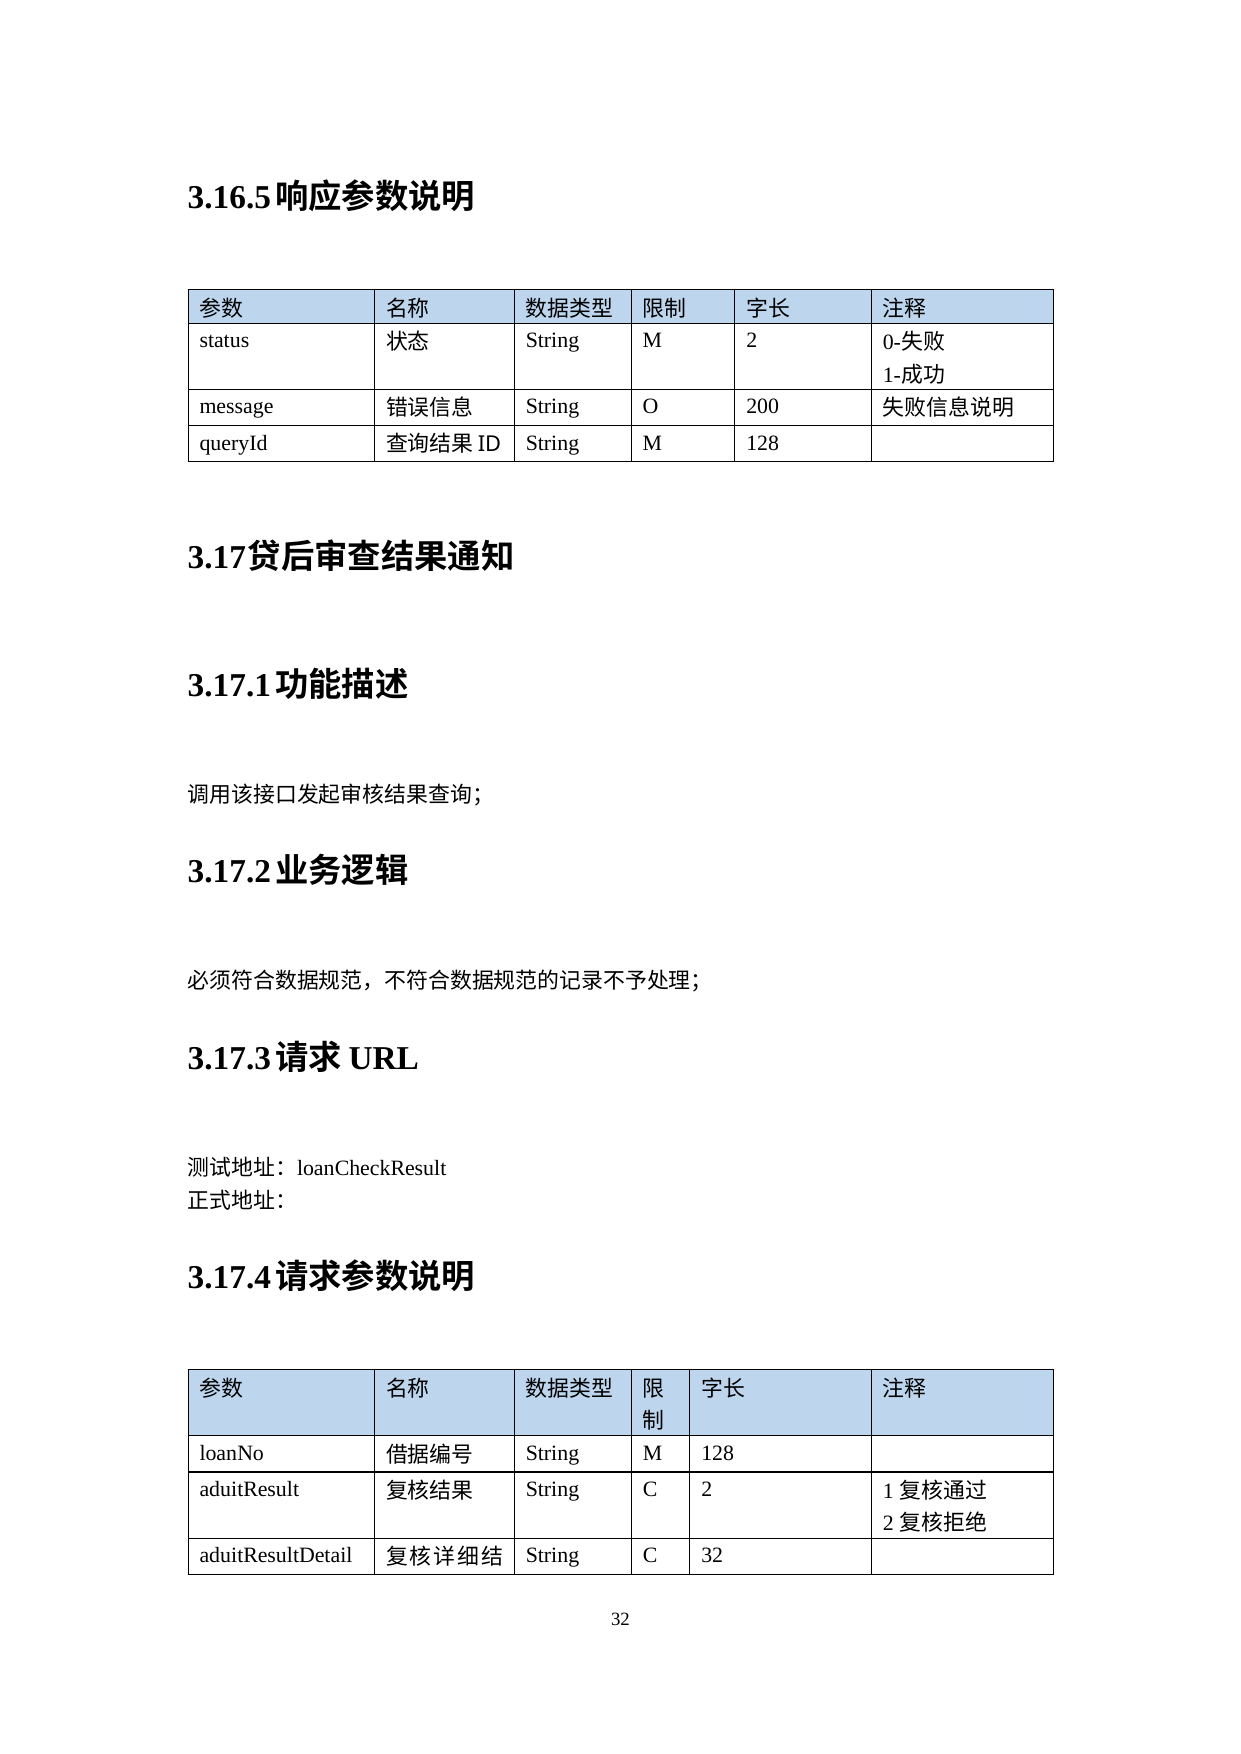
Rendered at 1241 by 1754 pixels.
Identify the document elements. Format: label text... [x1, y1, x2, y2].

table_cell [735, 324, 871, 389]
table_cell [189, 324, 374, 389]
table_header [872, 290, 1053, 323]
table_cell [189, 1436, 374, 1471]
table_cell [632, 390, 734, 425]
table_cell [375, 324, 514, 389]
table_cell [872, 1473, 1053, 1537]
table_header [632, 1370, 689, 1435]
subtitle 请求参数说明 [187, 1242, 1053, 1307]
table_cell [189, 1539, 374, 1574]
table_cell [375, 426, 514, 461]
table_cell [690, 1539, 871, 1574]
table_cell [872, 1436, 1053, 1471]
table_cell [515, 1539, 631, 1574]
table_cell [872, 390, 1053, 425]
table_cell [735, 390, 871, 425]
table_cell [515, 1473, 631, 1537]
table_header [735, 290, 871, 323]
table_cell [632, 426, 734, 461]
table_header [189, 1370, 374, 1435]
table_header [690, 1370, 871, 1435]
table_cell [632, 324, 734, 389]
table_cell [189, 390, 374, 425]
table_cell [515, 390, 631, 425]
text 测试地址：loanCheckResult [187, 1150, 1053, 1182]
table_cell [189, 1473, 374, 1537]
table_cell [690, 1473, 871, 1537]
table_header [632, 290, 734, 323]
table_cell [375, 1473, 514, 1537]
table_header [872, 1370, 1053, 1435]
subtitle 请求URL [187, 1023, 1053, 1088]
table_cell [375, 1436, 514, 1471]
subtitle 贷后审查结果通知 [187, 522, 1053, 587]
text 调用该接口发起审核结果查询； [187, 776, 1053, 809]
subtitle 响应参数说明 [187, 162, 1053, 227]
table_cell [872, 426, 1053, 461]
text 必须符合数据规范，不符合数据规范的记录不予处理； [187, 963, 1053, 996]
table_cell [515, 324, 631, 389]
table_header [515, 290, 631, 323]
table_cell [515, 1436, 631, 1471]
subtitle 业务逻辑 [187, 836, 1053, 901]
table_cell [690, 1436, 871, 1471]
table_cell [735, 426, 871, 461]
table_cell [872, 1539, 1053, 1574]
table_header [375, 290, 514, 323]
text 正式地址： [187, 1182, 1053, 1215]
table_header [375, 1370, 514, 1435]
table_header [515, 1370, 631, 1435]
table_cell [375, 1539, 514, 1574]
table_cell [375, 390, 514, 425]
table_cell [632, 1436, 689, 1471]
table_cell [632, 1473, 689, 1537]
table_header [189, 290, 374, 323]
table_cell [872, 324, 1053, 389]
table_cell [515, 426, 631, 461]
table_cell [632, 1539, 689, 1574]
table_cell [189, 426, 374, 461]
subtitle 功能描述 [187, 649, 1053, 714]
